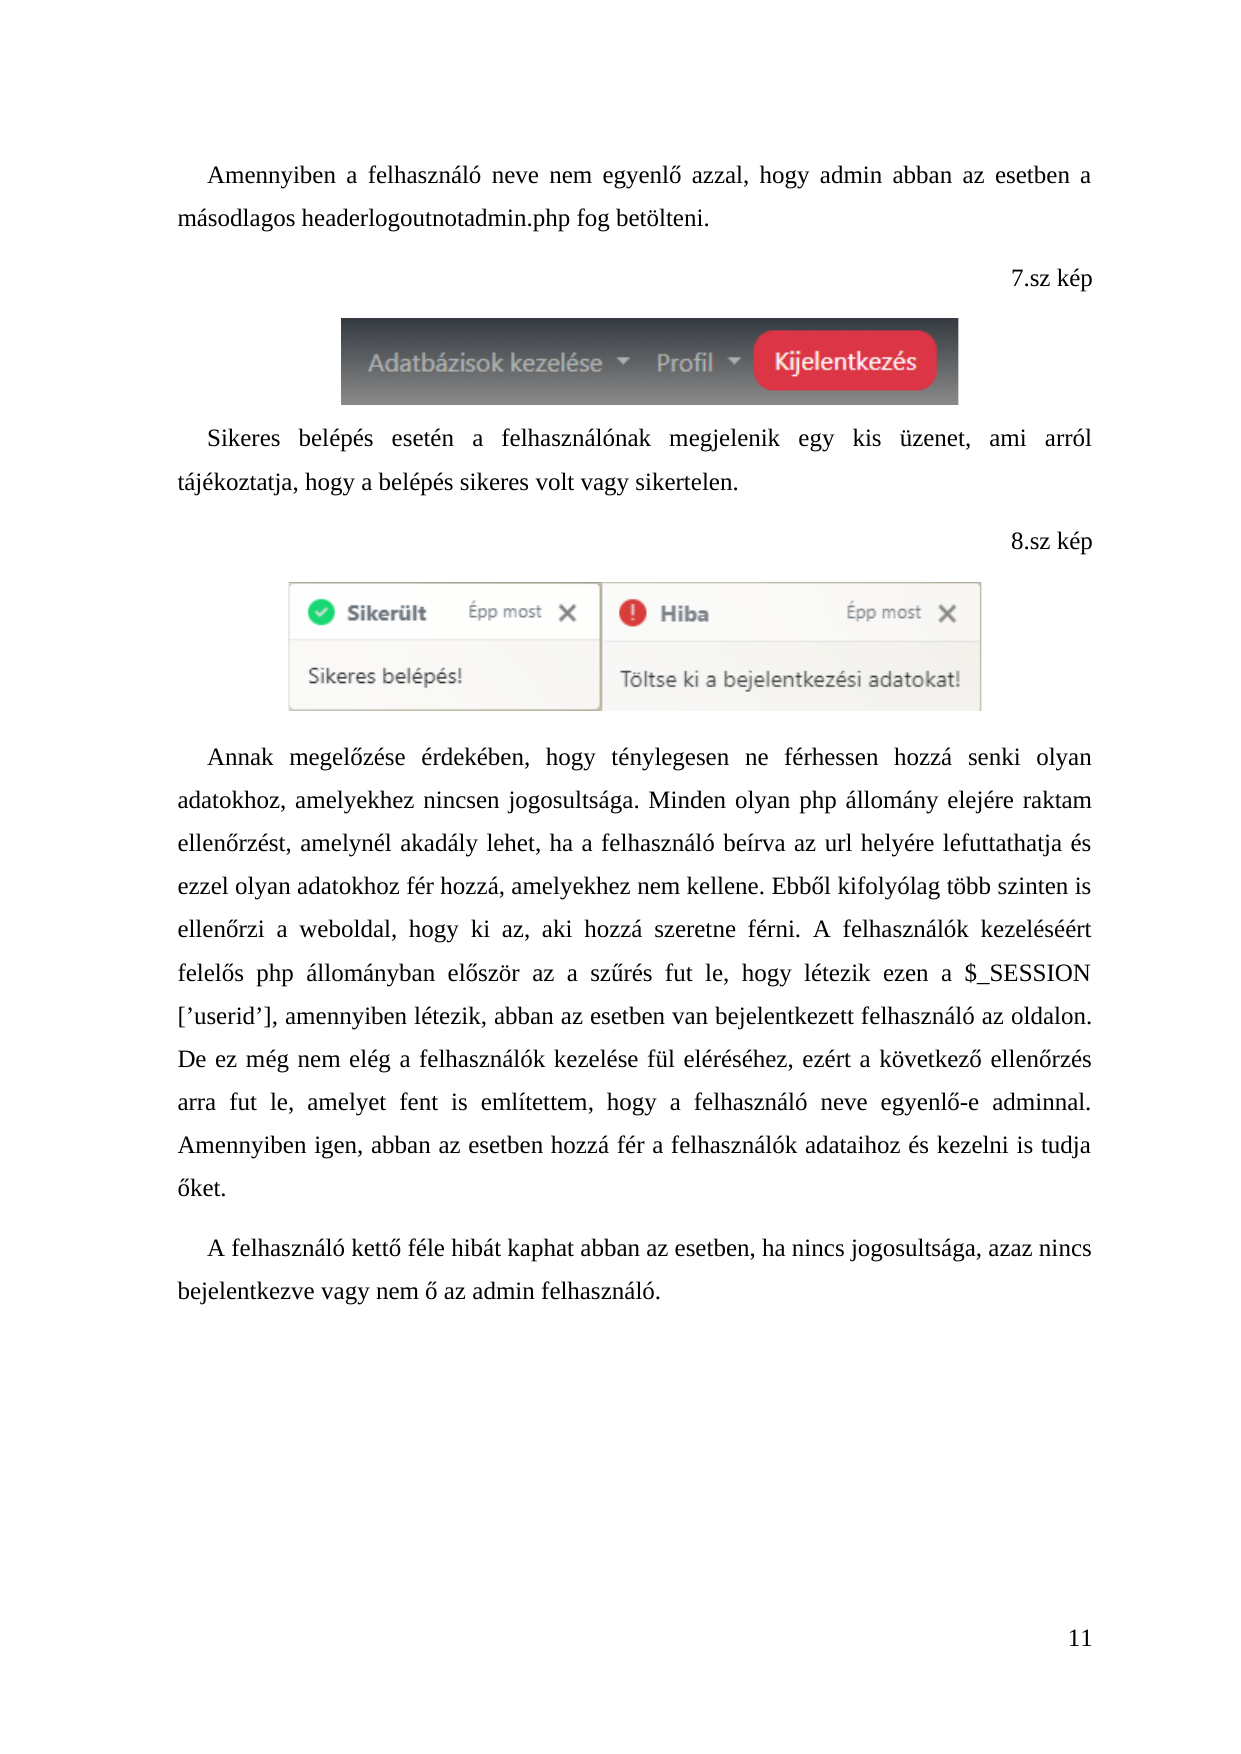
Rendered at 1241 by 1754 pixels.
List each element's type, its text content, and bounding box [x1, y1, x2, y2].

text Sikeres belépés esetén a felhasználónak megjelenik egy kis üzenet, ami arról tájékoztatja, hogy a belépés sikeres volt vagy sikertelen. [177, 423, 1093, 495]
picture [288, 582, 982, 711]
text Annak megelőzése érdekében, hogy ténylegesen ne férhessen hozzá senki olyan adatokhoz, amelyekhez nincsen jogosultsága. Minden olyan php állomány elejére raktam ellenőrzést, amelynél akadály lehet, ha a felhasználó beírva az url helyére lefuttathatja és ezzel olyan adatokhoz fér hozzá, amelyekhez nem kellene. Ebből kifolyólag több szinten is ellenőrzi a weboldal, hogy ki az, aki hozzá szeretne férni. A felhasználók kezeléséért felelős php állományban először az a szűrés fut le, hogy létezik ezen a $_SESSION [’userid’], amennyiben létezik, abban az esetben van bejelentkezett felhasználó az oldalon. De ez még nem elég a felhasználók kezelése fül eléréséhez, ezért a következő ellenőrzés arra fut le, amelyet fent is említettem, hogy a felhasználó neve egyenlő-e adminnal. Amennyiben igen, abban az esetben hozzá fér a felhasználók adataihoz és kezelni is tudja őket. [177, 742, 1093, 1202]
text 7.sz kép [177, 263, 1093, 292]
text Amennyiben a felhasználó neve nem egyenlő azzal, hogy admin abban az esetben a másodlagos headerlogoutnotadmin.php fog betölteni. [177, 160, 1093, 232]
text 8.sz kép [177, 526, 1093, 555]
text A felhasználó kettő féle hibát kaphat abban az esetben, ha nincs jogosultsága, azaz nincs bejelentkezve vagy nem ő az admin felhasználó. [177, 1233, 1093, 1305]
picture [341, 318, 959, 405]
